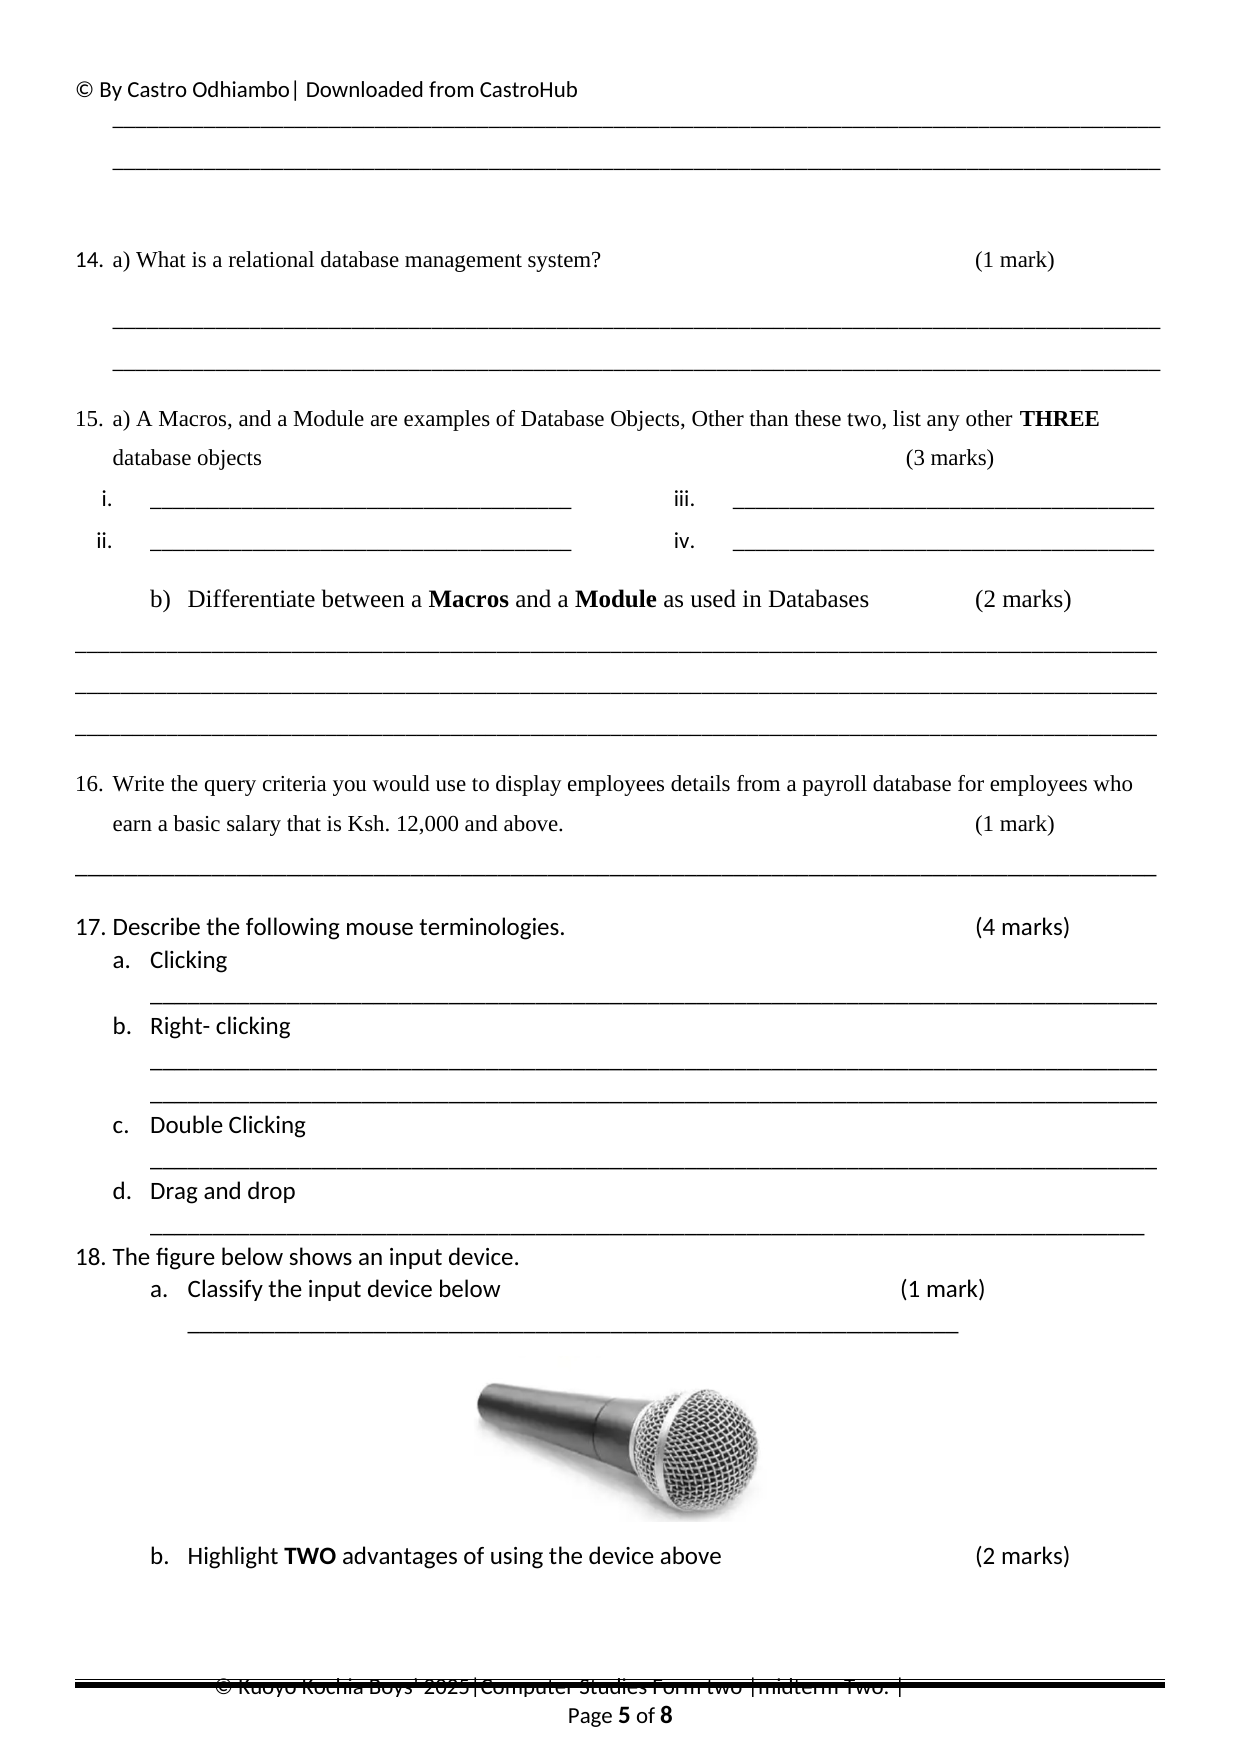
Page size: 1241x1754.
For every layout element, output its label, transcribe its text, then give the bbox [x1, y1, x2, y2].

list Clicking [112, 944, 1165, 975]
list a) What is a relational database management system? (1 mark) [75, 246, 1165, 274]
list _____________________________________ [695, 526, 1165, 554]
text _______________________________________________________________________________________ [75, 849, 1165, 880]
list Highlight TWO advantages of using the device above (2 marks) [150, 1540, 1165, 1571]
list Describe the following mouse terminologies. (4 marks) [75, 912, 1165, 942]
list _________________________________________________________________________________ [150, 1142, 1165, 1172]
list _________________________________________________________________________________ [150, 977, 1165, 1008]
list Classify the input device below (1 mark) [150, 1274, 1165, 1304]
list a) A Macros, and a Module are examples of Database Objects, Other than these two, list any other THREE database objects (3 marks) [75, 405, 1165, 471]
list ________________________________________________________________________________ [150, 1208, 1165, 1238]
list Write the query criteria you would use to display employees details from a payroll database for employees who earn a basic salary that is Ksh. 12,000 and above. (1 mark) [75, 770, 1165, 836]
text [112, 103, 1165, 173]
list Drag and drop [112, 1175, 1165, 1205]
list _____________________________________ [695, 484, 1165, 512]
list _____________________________________ [112, 484, 583, 512]
list Double Clicking [112, 1109, 1165, 1139]
list __________________________________________________________________________________________________________________________________________________________________ [150, 1043, 1165, 1107]
list _____________________________________ [112, 526, 583, 554]
list The figure below shows an input device. [75, 1241, 1165, 1271]
text _____________________________________________________________________________________________________________________________________________________________________________________________________________________________________________________________________________________________ [75, 628, 1165, 739]
list Right- clicking [112, 1010, 1165, 1041]
picture [473, 1356, 767, 1522]
list Differentiate between a Macros and a Module as used in Databases (2 marks) [150, 584, 1165, 613]
list ______________________________________________________________ [187, 1307, 1165, 1337]
